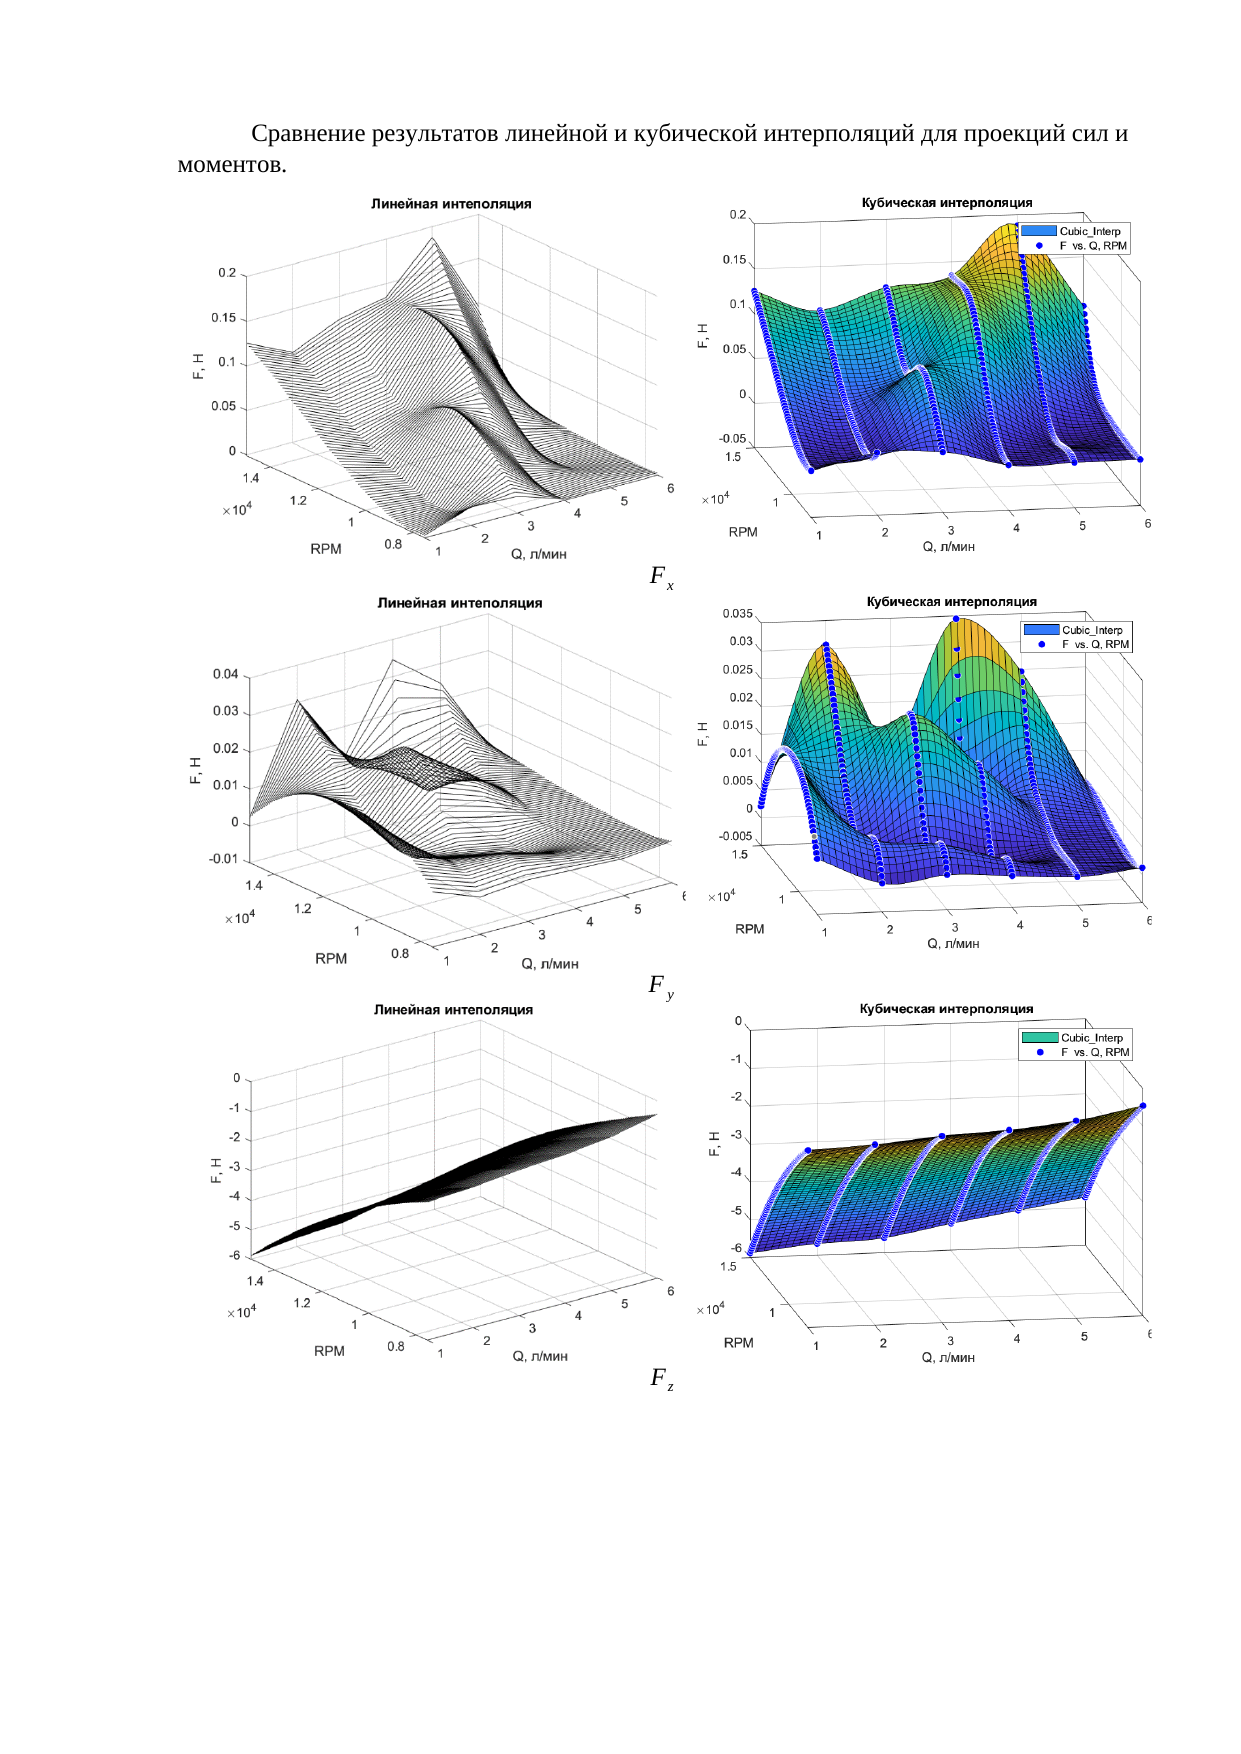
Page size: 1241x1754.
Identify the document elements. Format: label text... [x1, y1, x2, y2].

table_cell [686, 1003, 1152, 1395]
picture [696, 196, 1152, 554]
picture [696, 1002, 1152, 1365]
picture [191, 196, 675, 562]
picture [696, 595, 1152, 951]
text Сравнение результатов линейной и кубической интерполяций для проекций сил и моментов. [177, 118, 1152, 178]
table_cell [686, 596, 1152, 1002]
table_cell [177, 1003, 686, 1395]
picture [188, 595, 686, 972]
table_header [686, 197, 1152, 596]
table_header [177, 197, 686, 596]
picture [209, 1002, 675, 1364]
table_cell [177, 596, 686, 1002]
